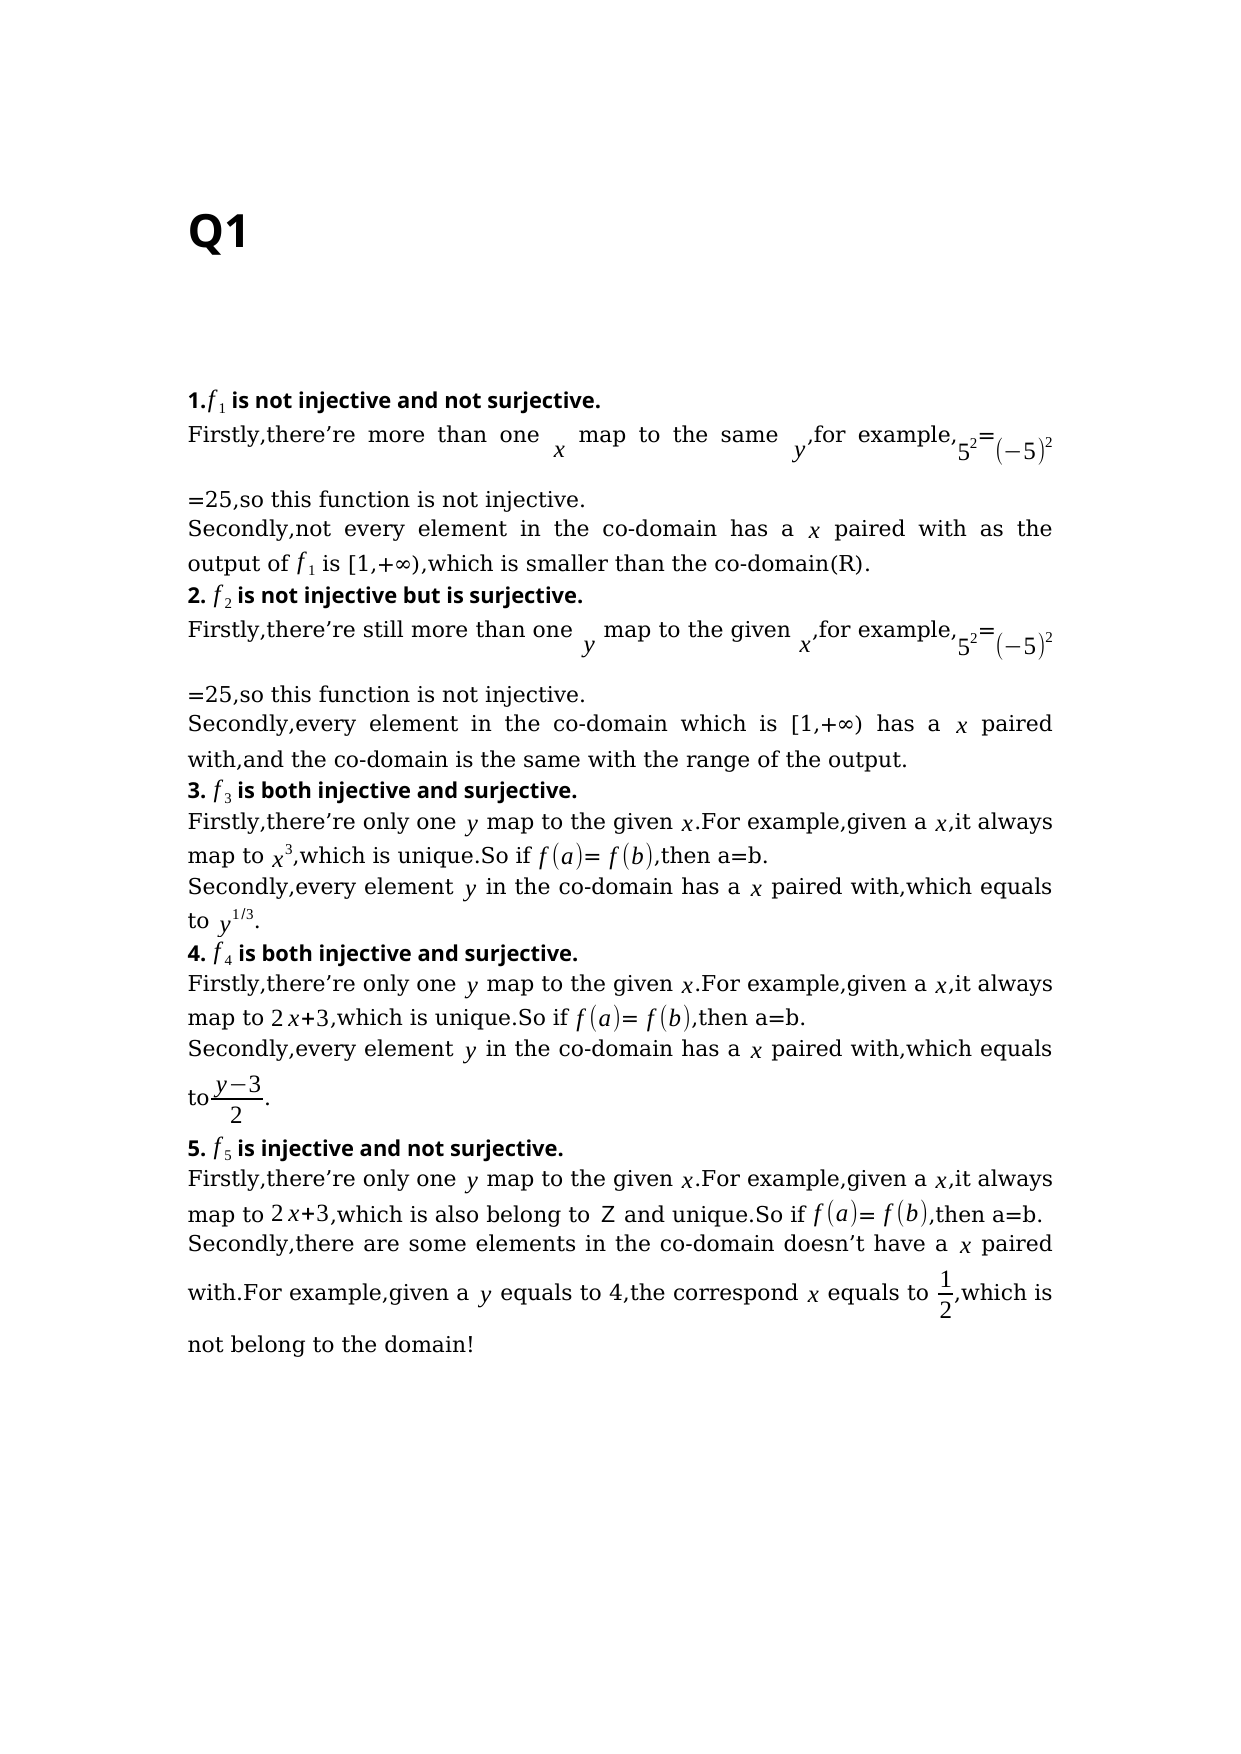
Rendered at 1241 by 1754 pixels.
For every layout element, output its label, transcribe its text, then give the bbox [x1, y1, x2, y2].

text Firstly,there’re only one map to the given .For example,given a ,it always map to ,which is unique.So if = ,then a=b. [187, 970, 1053, 1035]
text 1. is not injective and not surjective. [187, 385, 1053, 417]
text Secondly,there are some elements in the co-domain doesn’t have a paired with.For example,given a equals to 4,the correspond equals to ,which is not belong to the domain! [187, 1230, 1053, 1360]
text Secondly,every element in the co-domain has a paired with,which equals to. [187, 1035, 1053, 1132]
text Secondly,not every element in the co-domain has a paired with as the output of is [1,+∞),which is smaller than the co-domain(R). [187, 515, 1053, 580]
text 2. is not injective but is surjective. [187, 580, 1053, 612]
subtitle Q1 [187, 197, 1053, 262]
text Firstly,there’re only one map to the given .For example,given a ,it always map to ,which is also belong to Ｚ and unique.So if = ,then a=b. [187, 1165, 1053, 1230]
text 4. is both injective and surjective. [187, 937, 1053, 970]
text 5. is injective and not surjective. [187, 1132, 1053, 1165]
text Firstly,there’re more than one map to the same ,for example,==25,so this function is not injective. [187, 417, 1053, 515]
text 3. is both injective and surjective. [187, 775, 1053, 807]
text Secondly,every element in the co-domain which is [1,+∞) has a paired with,and the co-domain is the same with the range of the output. [187, 710, 1053, 775]
text Firstly,there’re still more than one map to the given ,for example,==25,so this function is not injective. [187, 612, 1053, 710]
text Firstly,there’re only one map to the given .For example,given a ,it always map to ,which is unique.So if = ,then a=b. [187, 807, 1053, 872]
text Secondly,every element in the co-domain has a paired with,which equals to . [187, 872, 1053, 937]
